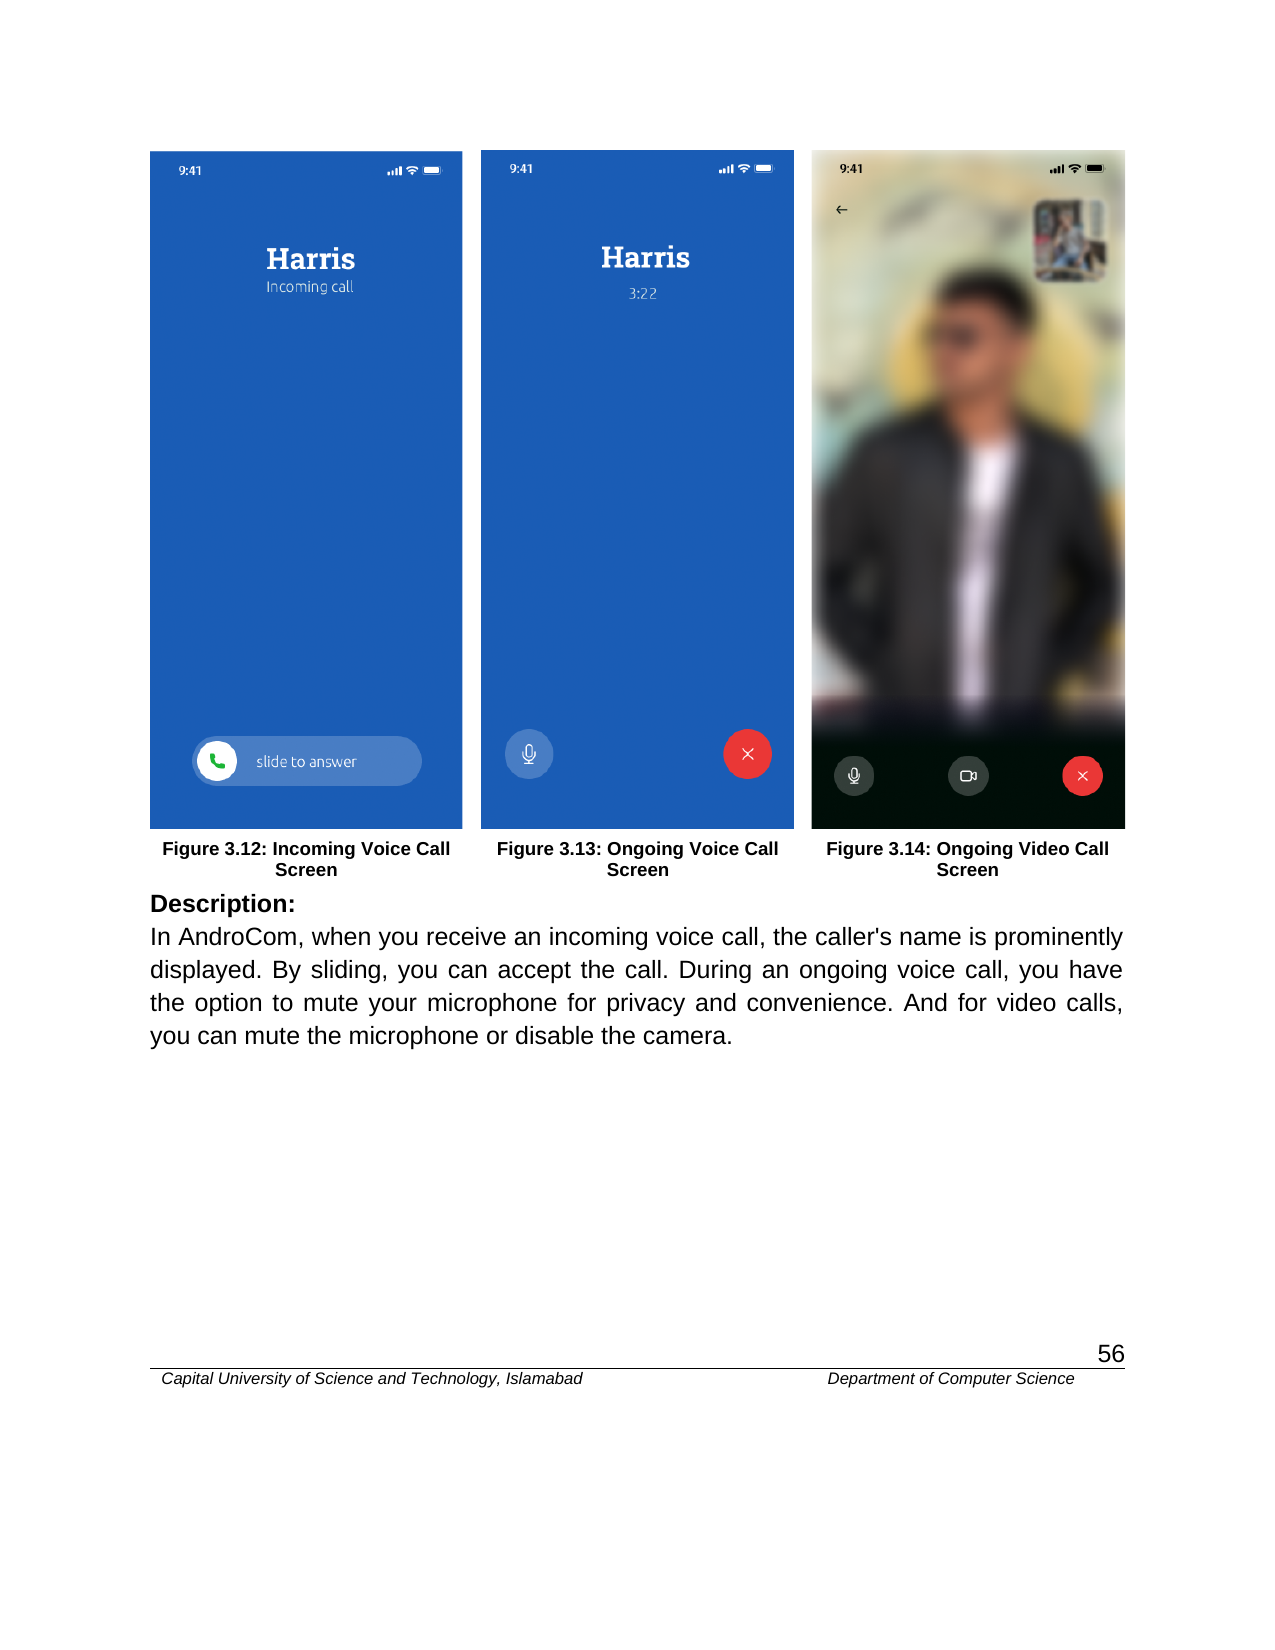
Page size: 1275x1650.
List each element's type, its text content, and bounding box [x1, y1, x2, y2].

picture [811, 150, 1125, 829]
picture [150, 151, 463, 829]
picture [481, 150, 794, 829]
text In AndroCom, when you receive an incoming voice call, the caller's name is prominently displayed. By sliding, you can accept the call. During an ongoing voice call, you have the option to mute your microphone for privacy and convenience. And for video calls, you can mute the microphone or disable the camera. [150, 922, 1125, 1050]
